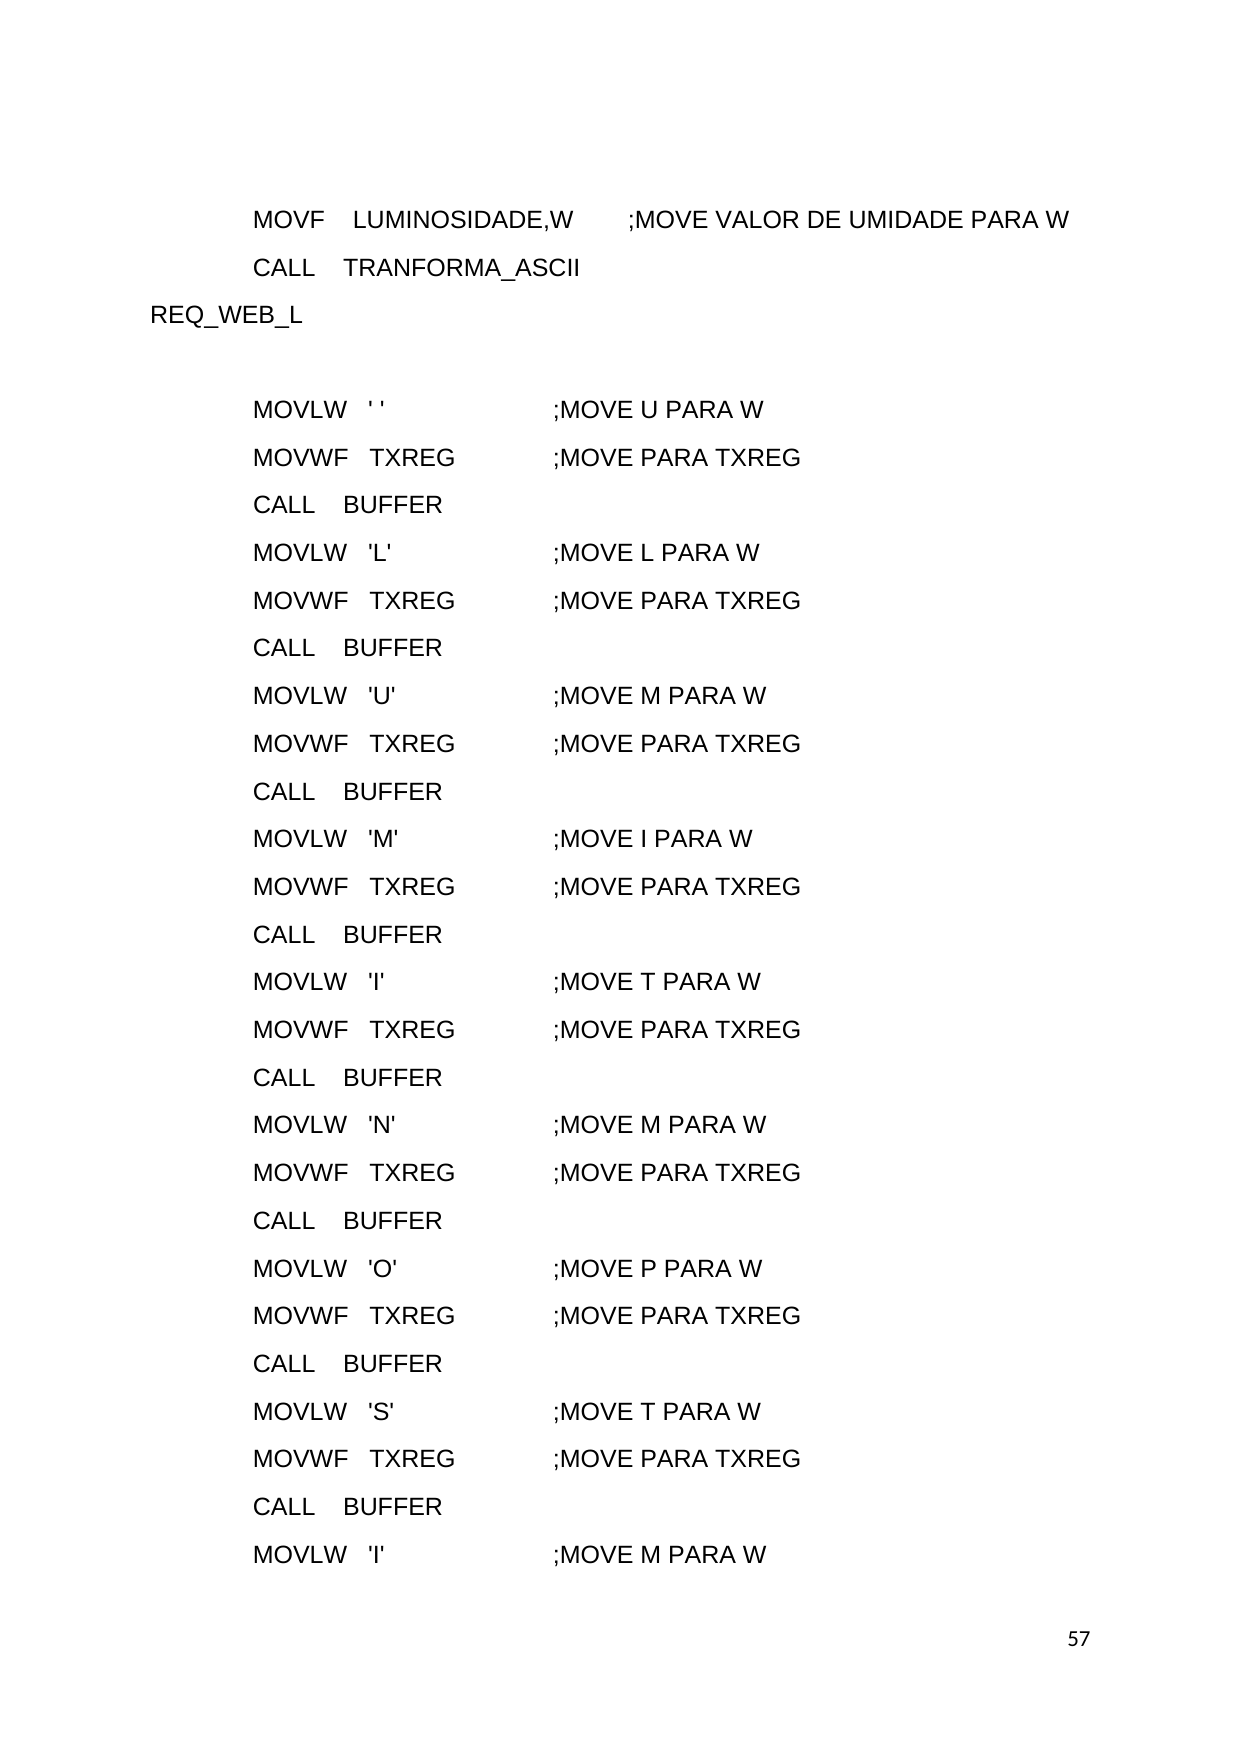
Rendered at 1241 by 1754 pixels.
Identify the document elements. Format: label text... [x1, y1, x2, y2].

text MOVLW 'I' ;MOVE T PARA W [150, 967, 1090, 996]
text CALL BUFFER [150, 777, 1090, 805]
text MOVLW 'S' ;MOVE T PARA W [150, 1397, 1090, 1426]
text MOVWF TXREG ;MOVE PARA TXREG [150, 1158, 1090, 1187]
text MOVWF TXREG ;MOVE PARA TXREG [150, 586, 1090, 614]
text MOVLW 'M' ;MOVE I PARA W [150, 824, 1090, 853]
text MOVWF TXREG ;MOVE PARA TXREG [150, 1015, 1090, 1044]
text MOVWF TXREG ;MOVE PARA TXREG [150, 1301, 1090, 1330]
text MOVLW ' ' ;MOVE U PARA W [150, 395, 1090, 424]
text MOVLW 'O' ;MOVE P PARA W [150, 1254, 1090, 1282]
text CALL BUFFER [150, 1063, 1090, 1092]
text MOVWF TXREG ;MOVE PARA TXREG [150, 1444, 1090, 1473]
text MOVLW 'N' ;MOVE M PARA W [150, 1111, 1090, 1139]
text MOVWF TXREG ;MOVE PARA TXREG [150, 729, 1090, 758]
text REQ_WEB_L [150, 300, 1090, 329]
text MOVLW 'I' ;MOVE M PARA W [150, 1540, 1090, 1569]
text CALL BUFFER [150, 920, 1090, 948]
text CALL BUFFER [150, 1349, 1090, 1378]
text CALL TRANFORMA_ASCII [150, 252, 1090, 281]
text MOVWF TXREG ;MOVE PARA TXREG [150, 443, 1090, 471]
text CALL BUFFER [150, 1492, 1090, 1521]
text CALL BUFFER [150, 633, 1090, 662]
text MOVF LUMINOSIDADE,W ;MOVE VALOR DE UMIDADE PARA W [150, 205, 1090, 233]
text MOVLW 'L' ;MOVE L PARA W [150, 538, 1090, 567]
text MOVLW 'U' ;MOVE M PARA W [150, 681, 1090, 710]
text CALL BUFFER [150, 1206, 1090, 1235]
text MOVWF TXREG ;MOVE PARA TXREG [150, 872, 1090, 901]
text CALL BUFFER [150, 490, 1090, 519]
